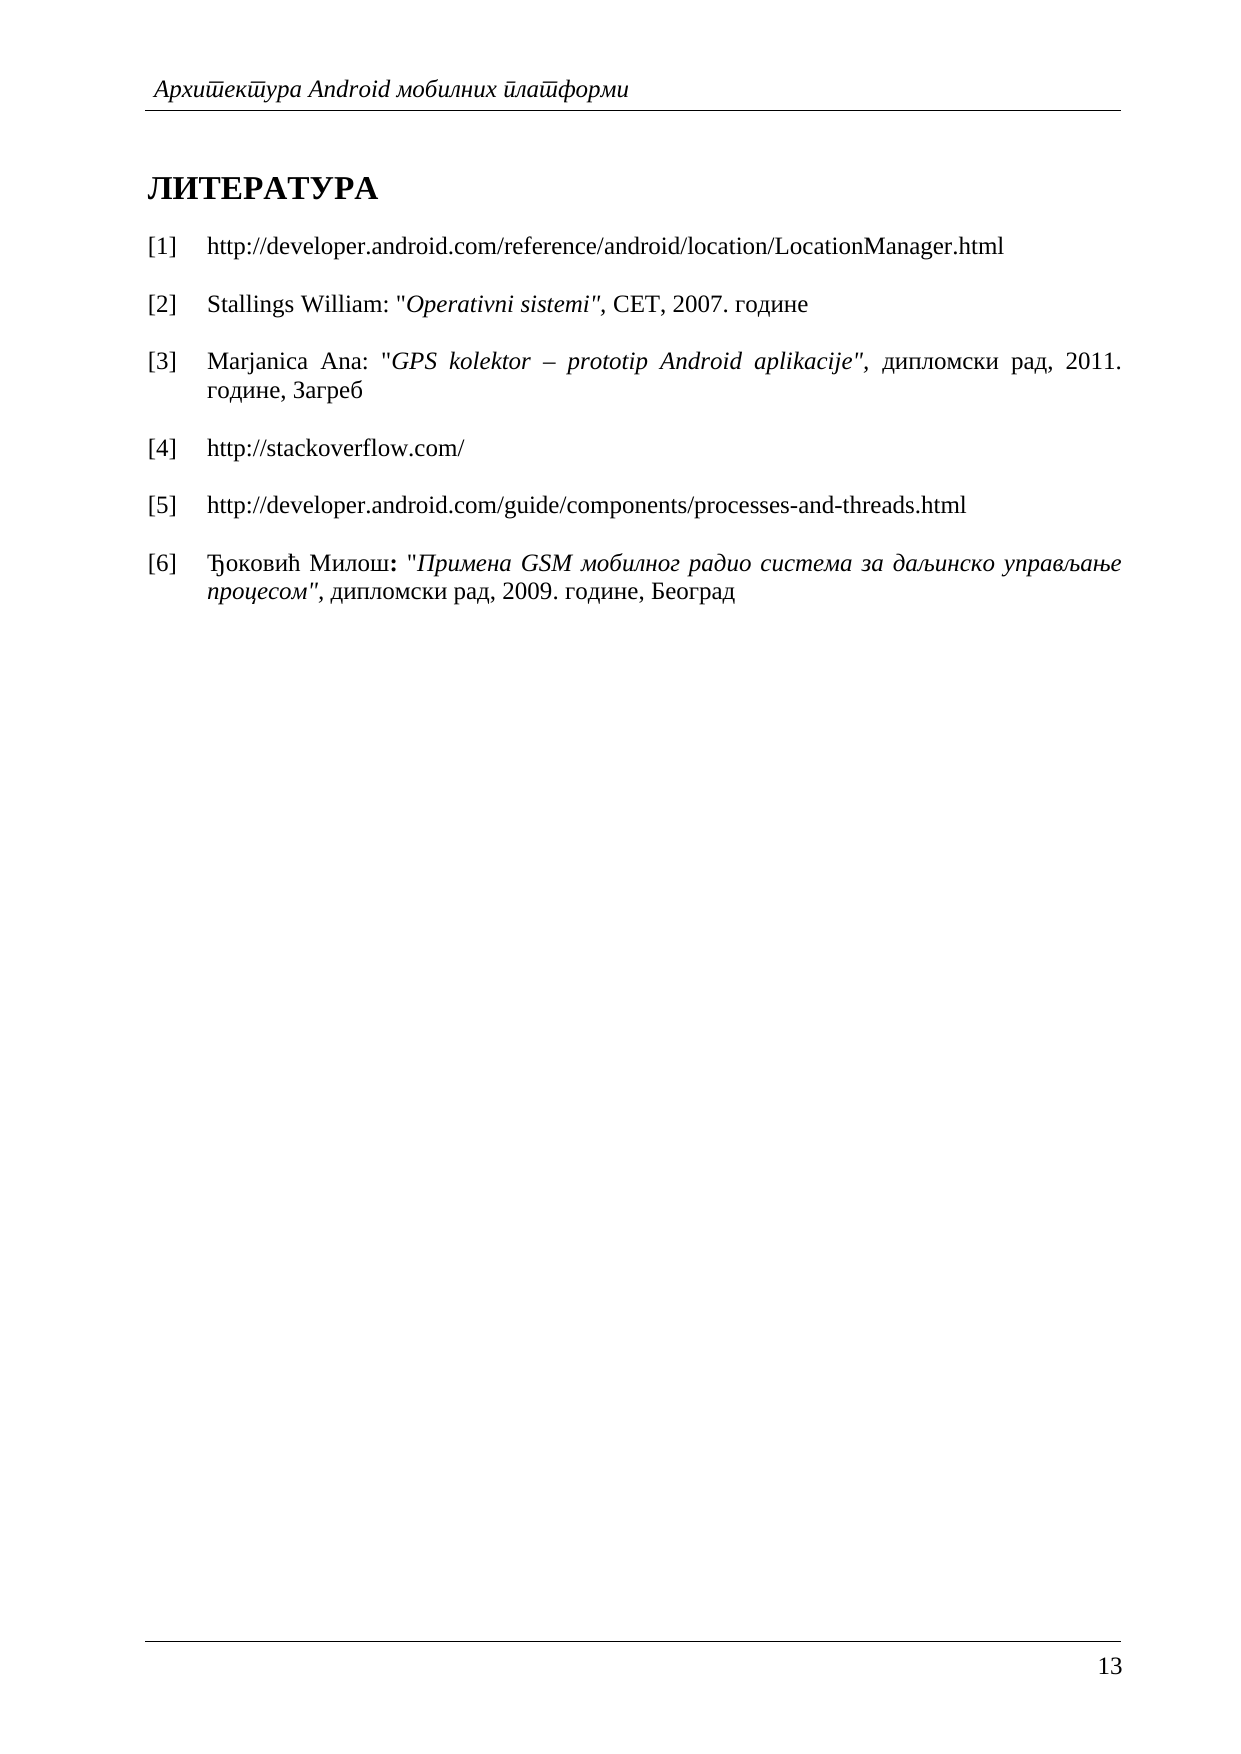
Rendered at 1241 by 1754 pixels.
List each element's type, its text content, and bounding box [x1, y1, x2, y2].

subtitle ЛИТЕРАТУРА [148, 168, 1122, 206]
list Marjanica Ana: "GPS kolektor – prototip Android aplikacije", дипломски рад, 2011. године, Загреб [148, 346, 1122, 404]
list Stallings William: "Operativni sistemi", CET, 2007. године [148, 289, 1122, 318]
list http://developer.android.com/guide/components/processes-and-threads.html [148, 490, 1122, 519]
list Ђоковић Милош: "Примена GSM мобилног радио система за даљинско управљање процесом", дипломски рад, 2009. године, Београд [148, 548, 1122, 605]
list http://developer.android.com/reference/android/location/LocationManager.html [148, 231, 1122, 260]
list http://stackoverflow.com/ [148, 433, 1122, 461]
